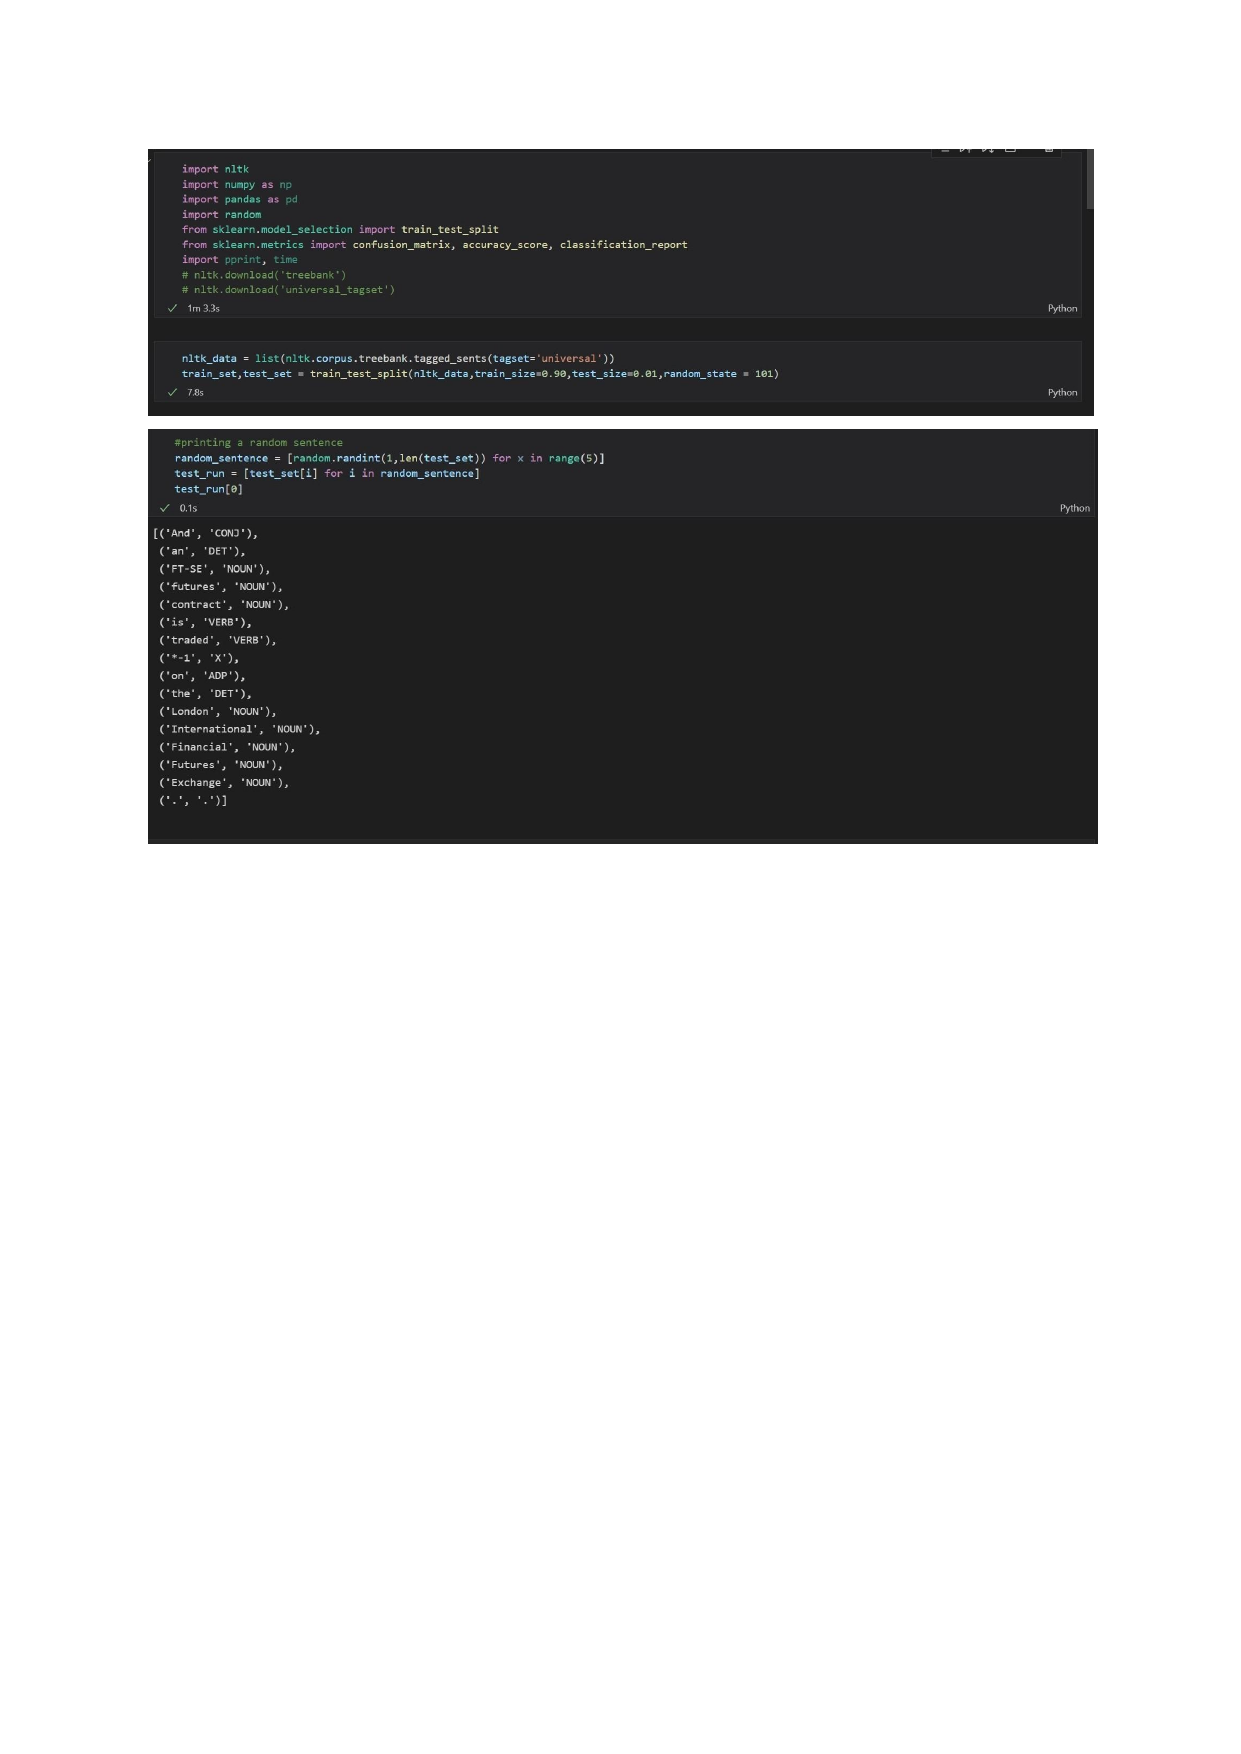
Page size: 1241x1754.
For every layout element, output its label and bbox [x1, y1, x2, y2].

picture [148, 429, 1098, 844]
picture [148, 149, 1094, 416]
